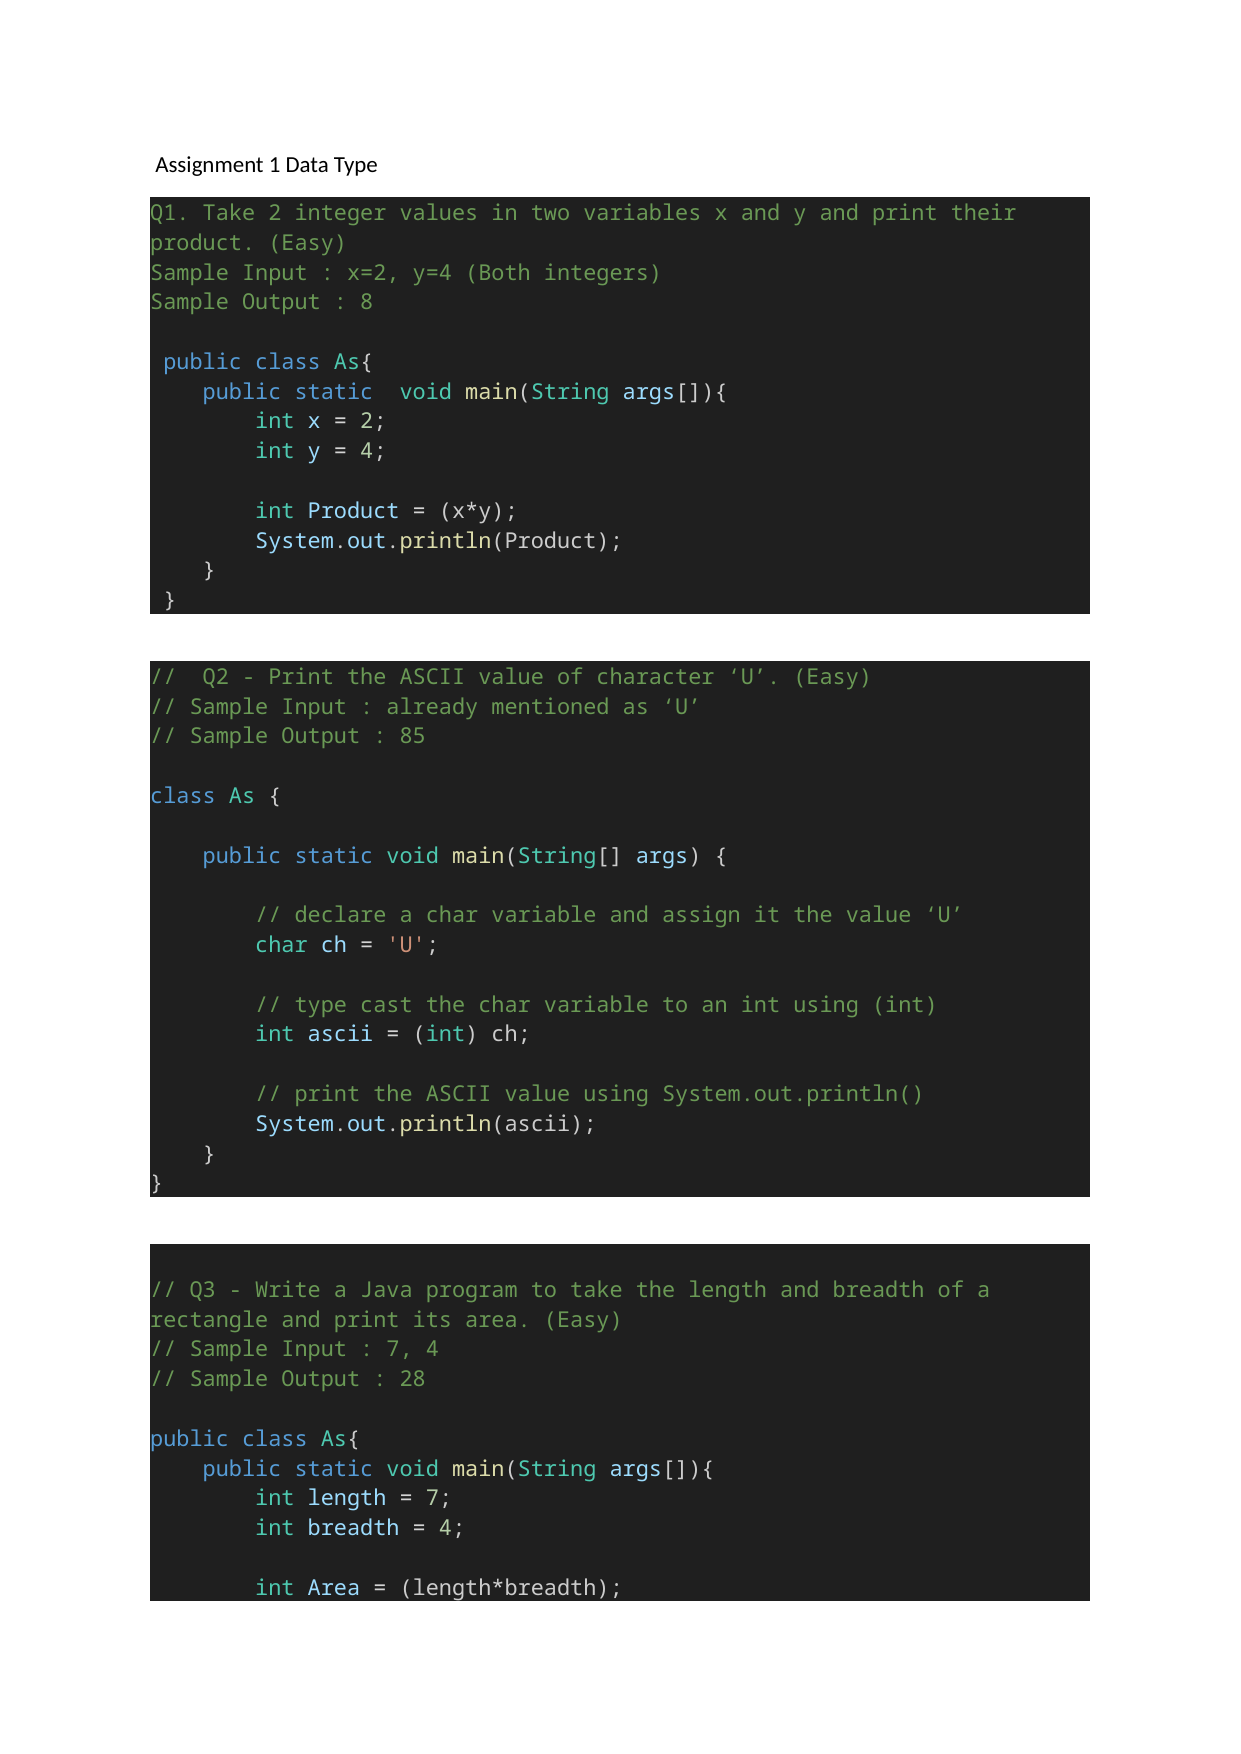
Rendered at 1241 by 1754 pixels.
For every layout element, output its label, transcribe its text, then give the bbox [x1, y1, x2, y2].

text public class As{ [150, 346, 1090, 376]
text System.out.println(ascii); [150, 1108, 1090, 1137]
text } [150, 1137, 1090, 1167]
text public static void main(String args[]){ [150, 1452, 1090, 1482]
text } [150, 584, 1090, 614]
text Sample Input : x=2, y=4 (Both integers) [150, 256, 1090, 286]
text } [150, 554, 1090, 584]
text } [150, 1167, 1090, 1197]
text class As { [150, 780, 1090, 810]
text public static void main(String[] args) { [150, 839, 1090, 869]
text // Q2 - Print the ASCII value of character ‘U’. (Easy) [150, 661, 1090, 691]
text // Q3 - Write a Java program to take the length and breadth of a rectangle and print its area. (Easy) [150, 1274, 1090, 1333]
text // Sample Output : 85 [150, 720, 1090, 750]
text char ch = 'U'; [150, 929, 1090, 959]
text public class As{ [150, 1423, 1090, 1452]
text int y = 4; [150, 435, 1090, 465]
text int breadth = 4; [150, 1512, 1090, 1542]
text // Sample Input : 7, 4 [150, 1333, 1090, 1363]
text System.out.println(Product); [150, 524, 1090, 554]
text Assignment 1 Data Type [150, 150, 1090, 178]
text int Area = (length*breadth); [150, 1572, 1090, 1601]
text Sample Output : 8 [150, 286, 1090, 316]
text // type cast the char variable to an int using (int) [150, 988, 1090, 1018]
text public static void main(String args[]){ [150, 376, 1090, 405]
text // Sample Output : 28 [150, 1363, 1090, 1393]
text int Product = (x*y); [150, 495, 1090, 524]
text int length = 7; [150, 1482, 1090, 1512]
text int ascii = (int) ch; [150, 1018, 1090, 1048]
text Q1. Take 2 integer values in two variables x and y and print their product. (Easy) [150, 197, 1090, 256]
text int x = 2; [150, 405, 1090, 435]
text // declare a char variable and assign it the value ‘U’ [150, 899, 1090, 929]
text // Sample Input : already mentioned as ‘U’ [150, 691, 1090, 720]
text // print the ASCII value using System.out.println() [150, 1078, 1090, 1108]
